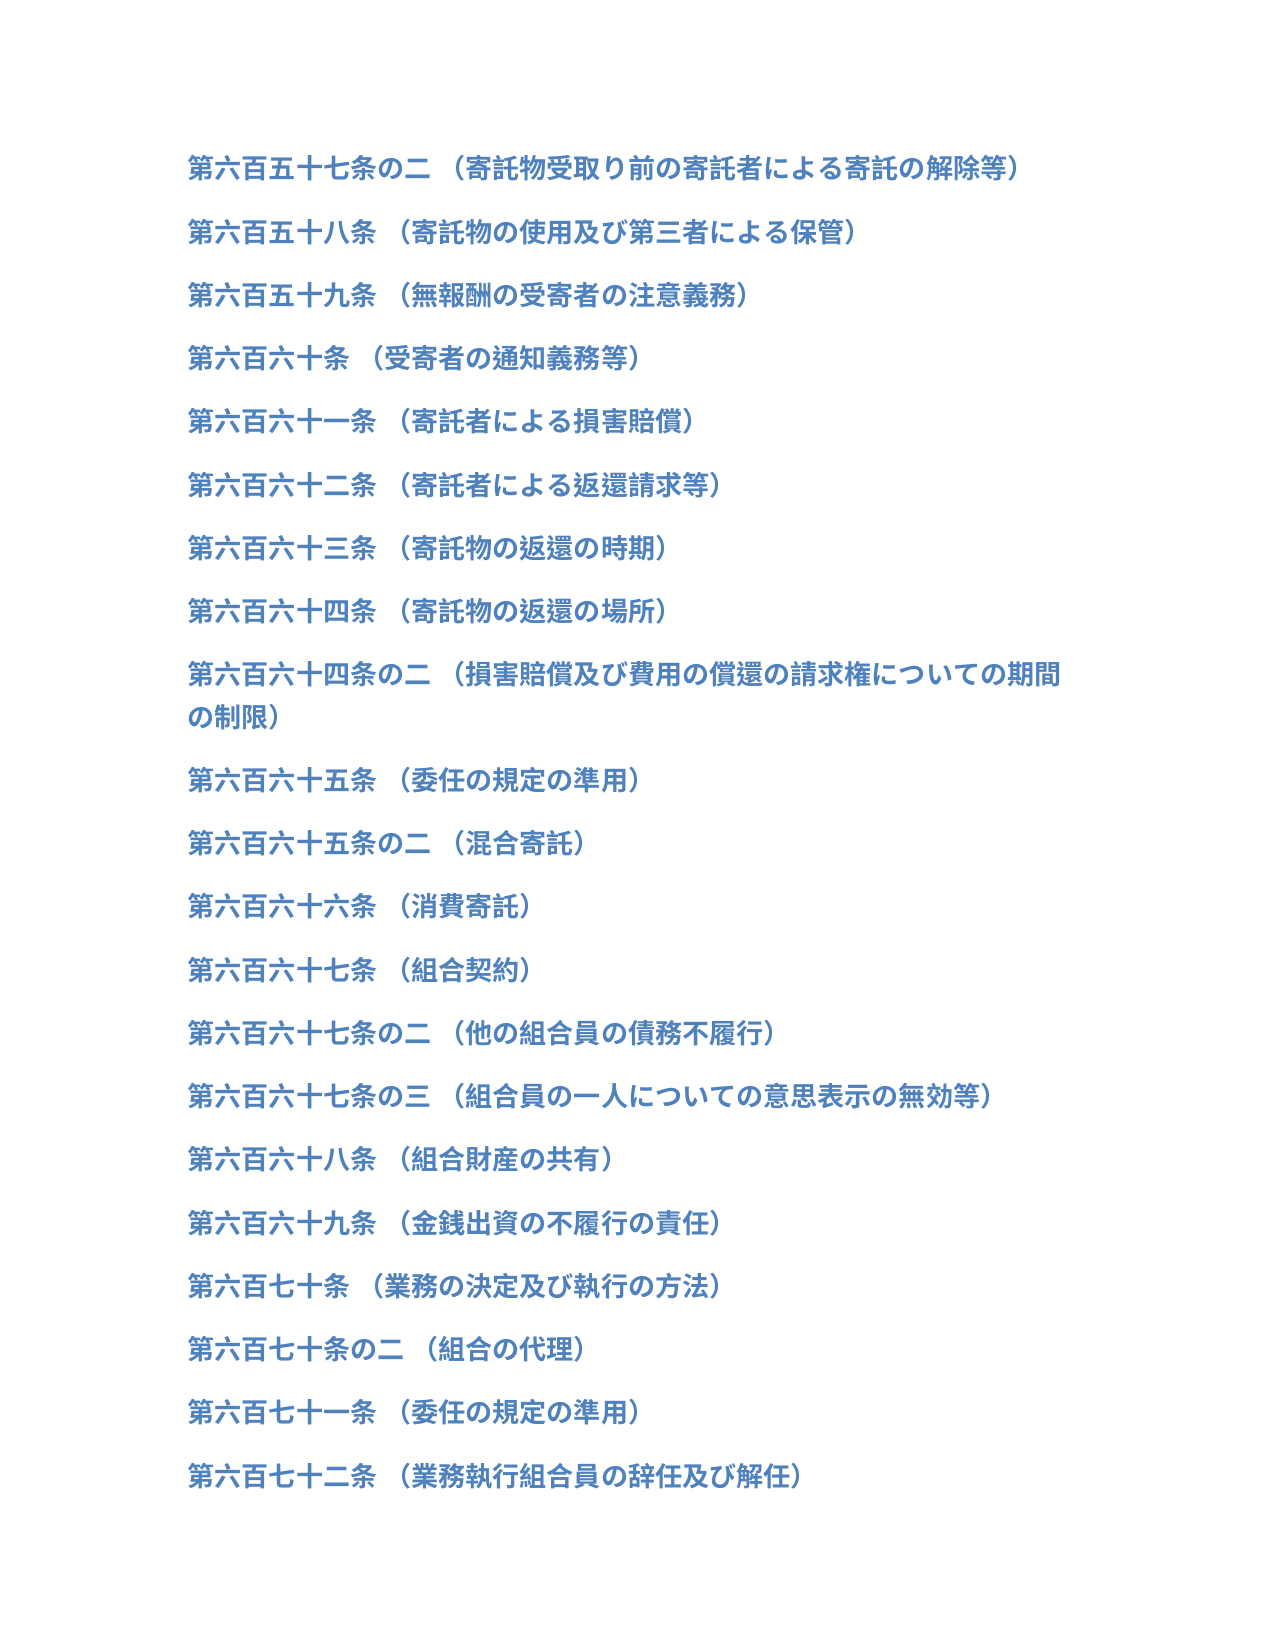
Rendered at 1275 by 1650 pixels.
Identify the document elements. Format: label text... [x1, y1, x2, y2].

subtitle 第六百六十四条の二 （損害賠償及び費用の償還の請求権についての期間の制限） [187, 656, 1087, 735]
subtitle 第六百六十二条 （寄託者による返還請求等） [187, 466, 1087, 503]
subtitle 第六百六十五条の二 （混合寄託） [187, 825, 1087, 862]
subtitle 第六百六十四条 （寄託物の返還の場所） [187, 593, 1087, 629]
subtitle 第六百六十七条の二 （他の組合員の債務不履行） [187, 1014, 1087, 1051]
subtitle 第六百七十条の二 （組合の代理） [187, 1331, 1087, 1367]
subtitle 第六百六十六条 （消費寄託） [187, 888, 1087, 925]
subtitle 第六百七十条 （業務の決定及び執行の方法） [187, 1267, 1087, 1304]
subtitle 第六百六十三条 （寄託物の返還の時期） [187, 529, 1087, 566]
subtitle 第六百五十七条の二 （寄託物受取り前の寄託者による寄託の解除等） [187, 150, 1087, 187]
subtitle 第六百五十九条 （無報酬の受寄者の注意義務） [187, 276, 1087, 313]
subtitle 第六百七十二条 （業務執行組合員の辞任及び解任） [187, 1457, 1087, 1494]
subtitle 第六百六十七条の三 （組合員の一人についての意思表示の無効等） [187, 1078, 1087, 1114]
subtitle 第六百五十八条 （寄託物の使用及び第三者による保管） [187, 213, 1087, 250]
subtitle 第六百六十五条 （委任の規定の準用） [187, 761, 1087, 798]
subtitle 第六百六十八条 （組合財産の共有） [187, 1141, 1087, 1178]
subtitle 第六百六十九条 （金銭出資の不履行の責任） [187, 1204, 1087, 1241]
subtitle 第六百六十一条 （寄託者による損害賠償） [187, 403, 1087, 440]
subtitle 第六百六十条 （受寄者の通知義務等） [187, 340, 1087, 377]
subtitle 第六百七十一条 （委任の規定の準用） [187, 1394, 1087, 1431]
subtitle 第六百六十七条 （組合契約） [187, 951, 1087, 988]
